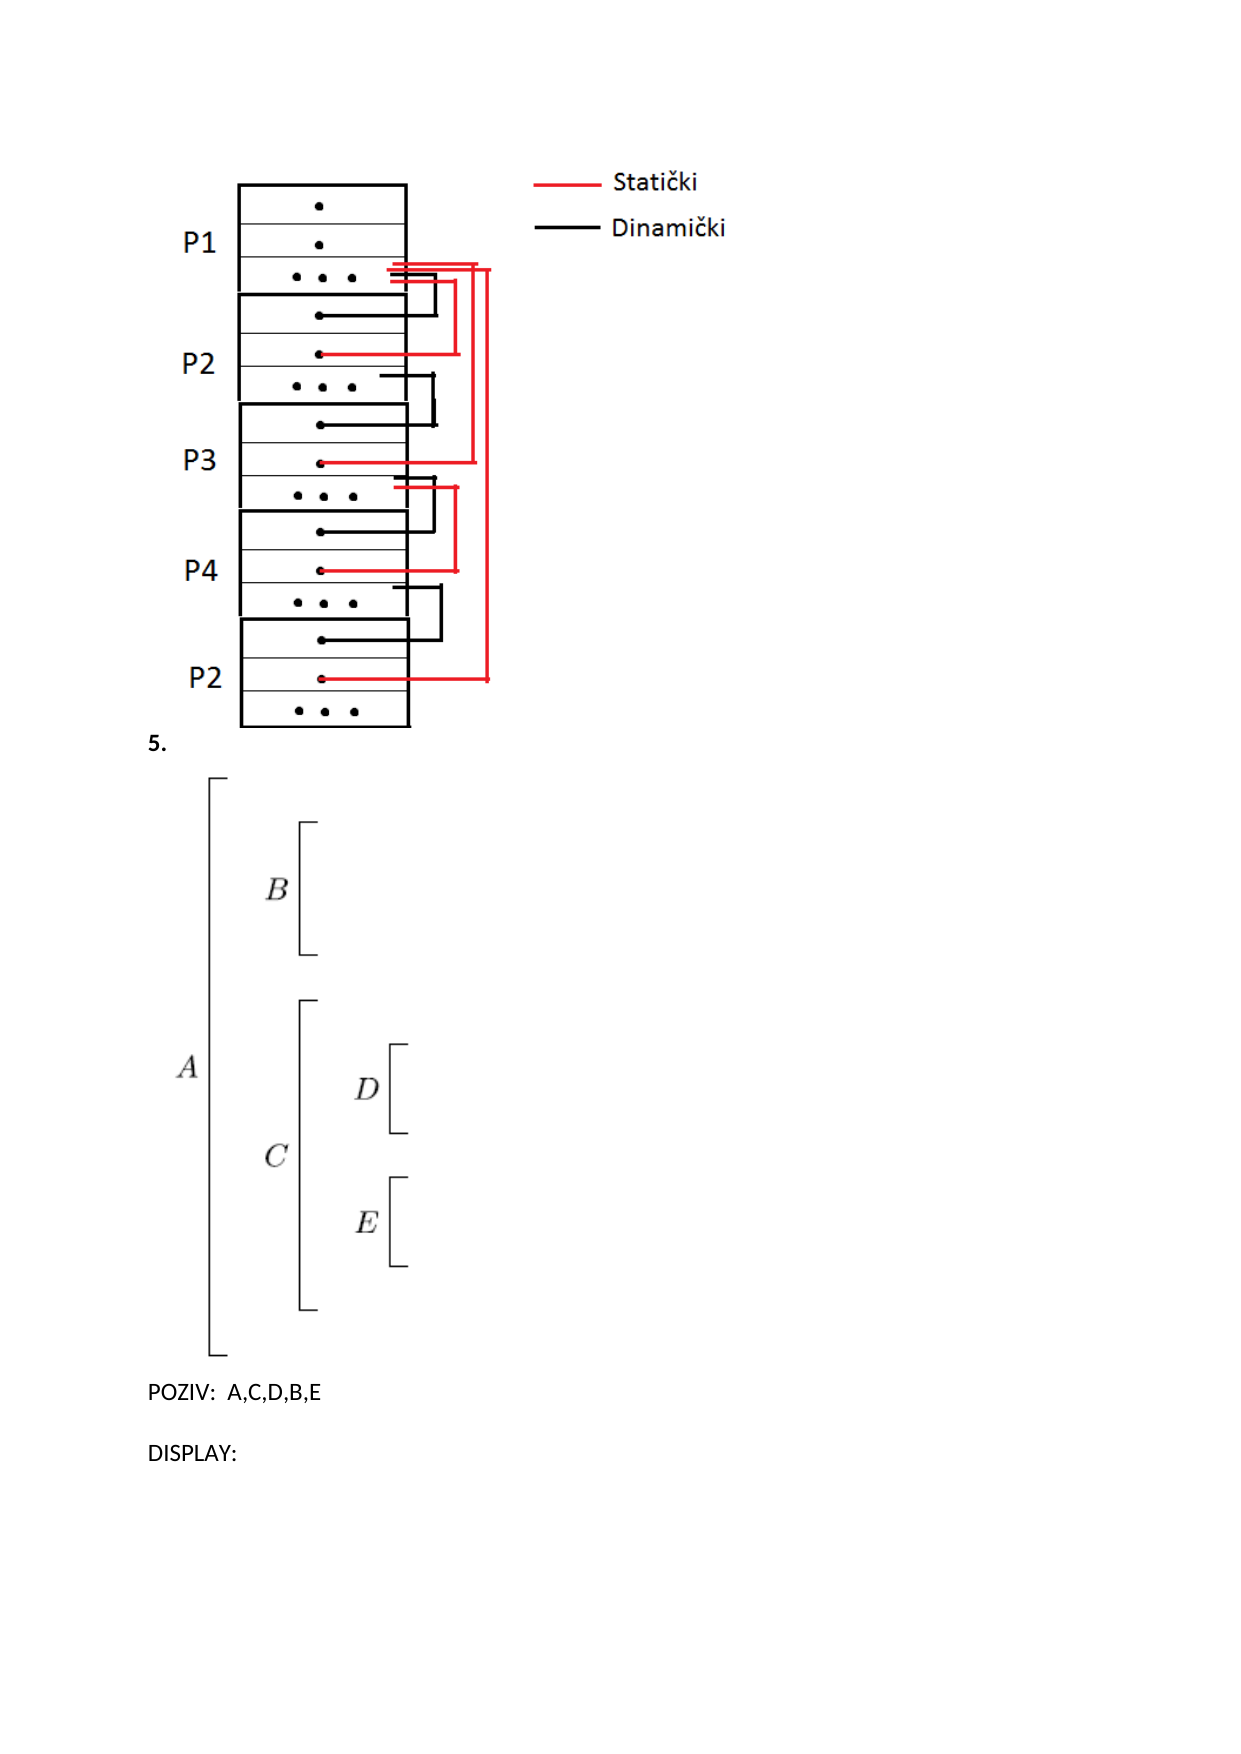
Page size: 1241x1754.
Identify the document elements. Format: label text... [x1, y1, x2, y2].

text DISPLAY: [148, 1438, 1093, 1468]
picture [147, 147, 751, 728]
text POZIV: A,C,D,B,E [148, 1377, 1093, 1407]
text 5. [148, 727, 1093, 758]
